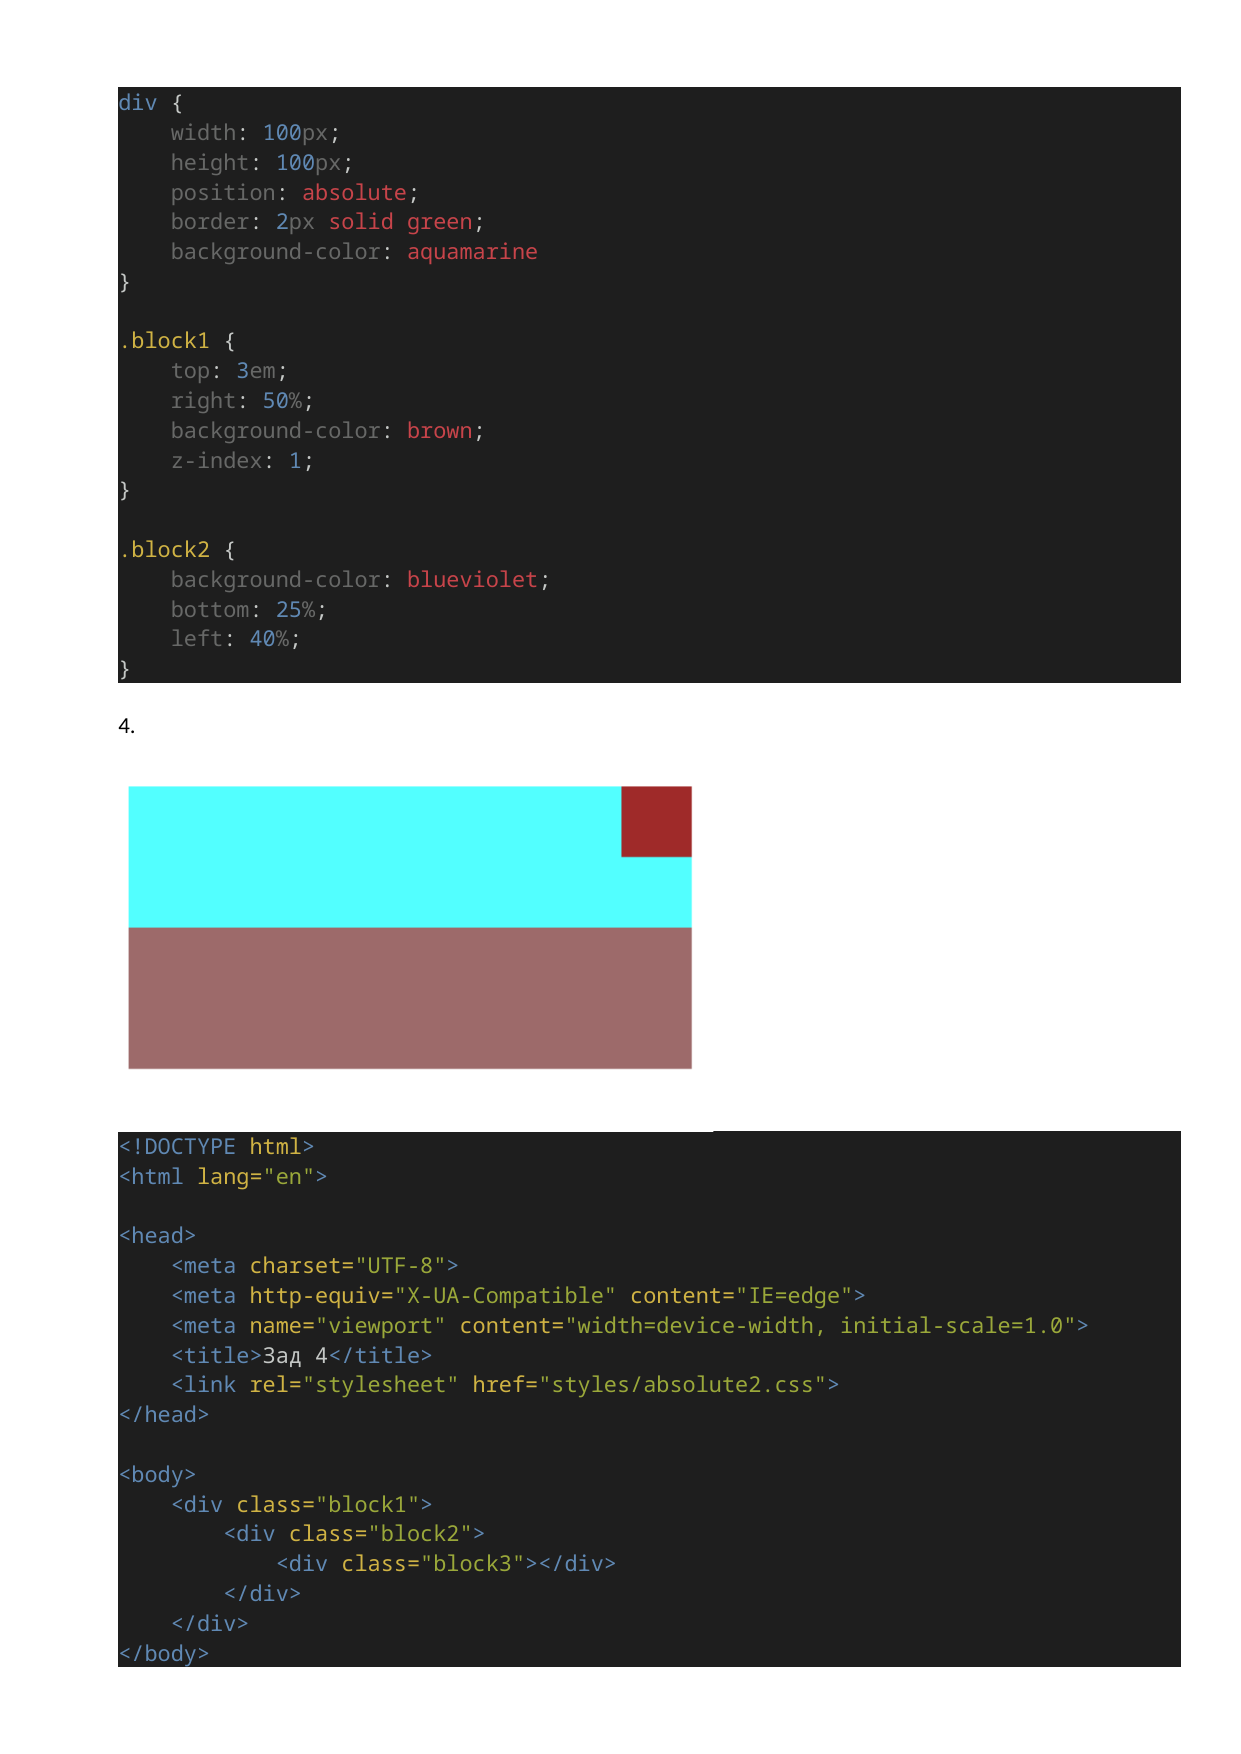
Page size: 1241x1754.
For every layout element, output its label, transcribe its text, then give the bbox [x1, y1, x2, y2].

text bottom: 25%; [118, 593, 1181, 623]
text <div class="block1"> [118, 1489, 1181, 1518]
text <title>Зад 4</title> [118, 1340, 1181, 1369]
text <meta http-equiv="X-UA-Compatible" content="IE=edge"> [118, 1280, 1181, 1310]
text <div class="block3"></div> [118, 1548, 1181, 1578]
text background-color: brown; [118, 415, 1181, 444]
text left: 40%; [118, 623, 1181, 653]
text .block1 { [118, 325, 1181, 355]
text </div> [118, 1578, 1181, 1608]
text </body> [118, 1638, 1181, 1667]
text </div> [118, 1608, 1181, 1638]
text background-color: aquamarine [118, 236, 1181, 266]
text <head> [118, 1221, 1181, 1250]
picture [118, 738, 714, 1132]
text border: 2px solid green; [118, 206, 1181, 236]
text .block2 { [118, 534, 1181, 564]
text </head> [118, 1399, 1181, 1429]
text <meta charset="UTF-8"> [118, 1250, 1181, 1280]
text <div class="block2"> [118, 1518, 1181, 1548]
text <!DOCTYPE html> [118, 1131, 1181, 1161]
text z-index: 1; [118, 444, 1181, 474]
text position: absolute; [118, 176, 1181, 206]
text 4. [118, 711, 1181, 739]
text <meta name="viewport" content="width=device-width, initial-scale=1.0"> [118, 1310, 1181, 1340]
text div { [118, 87, 1181, 117]
text <html lang="en"> [118, 1161, 1181, 1191]
text } [118, 653, 1181, 683]
text right: 50%; [118, 385, 1181, 415]
text width: 100px; [118, 117, 1181, 147]
text background-color: blueviolet; [118, 564, 1181, 593]
text <body> [118, 1459, 1181, 1489]
text } [118, 474, 1181, 504]
text height: 100px; [118, 147, 1181, 176]
text top: 3em; [118, 355, 1181, 385]
text <link rel="stylesheet" href="styles/absolute2.css"> [118, 1369, 1181, 1399]
text } [118, 266, 1181, 296]
